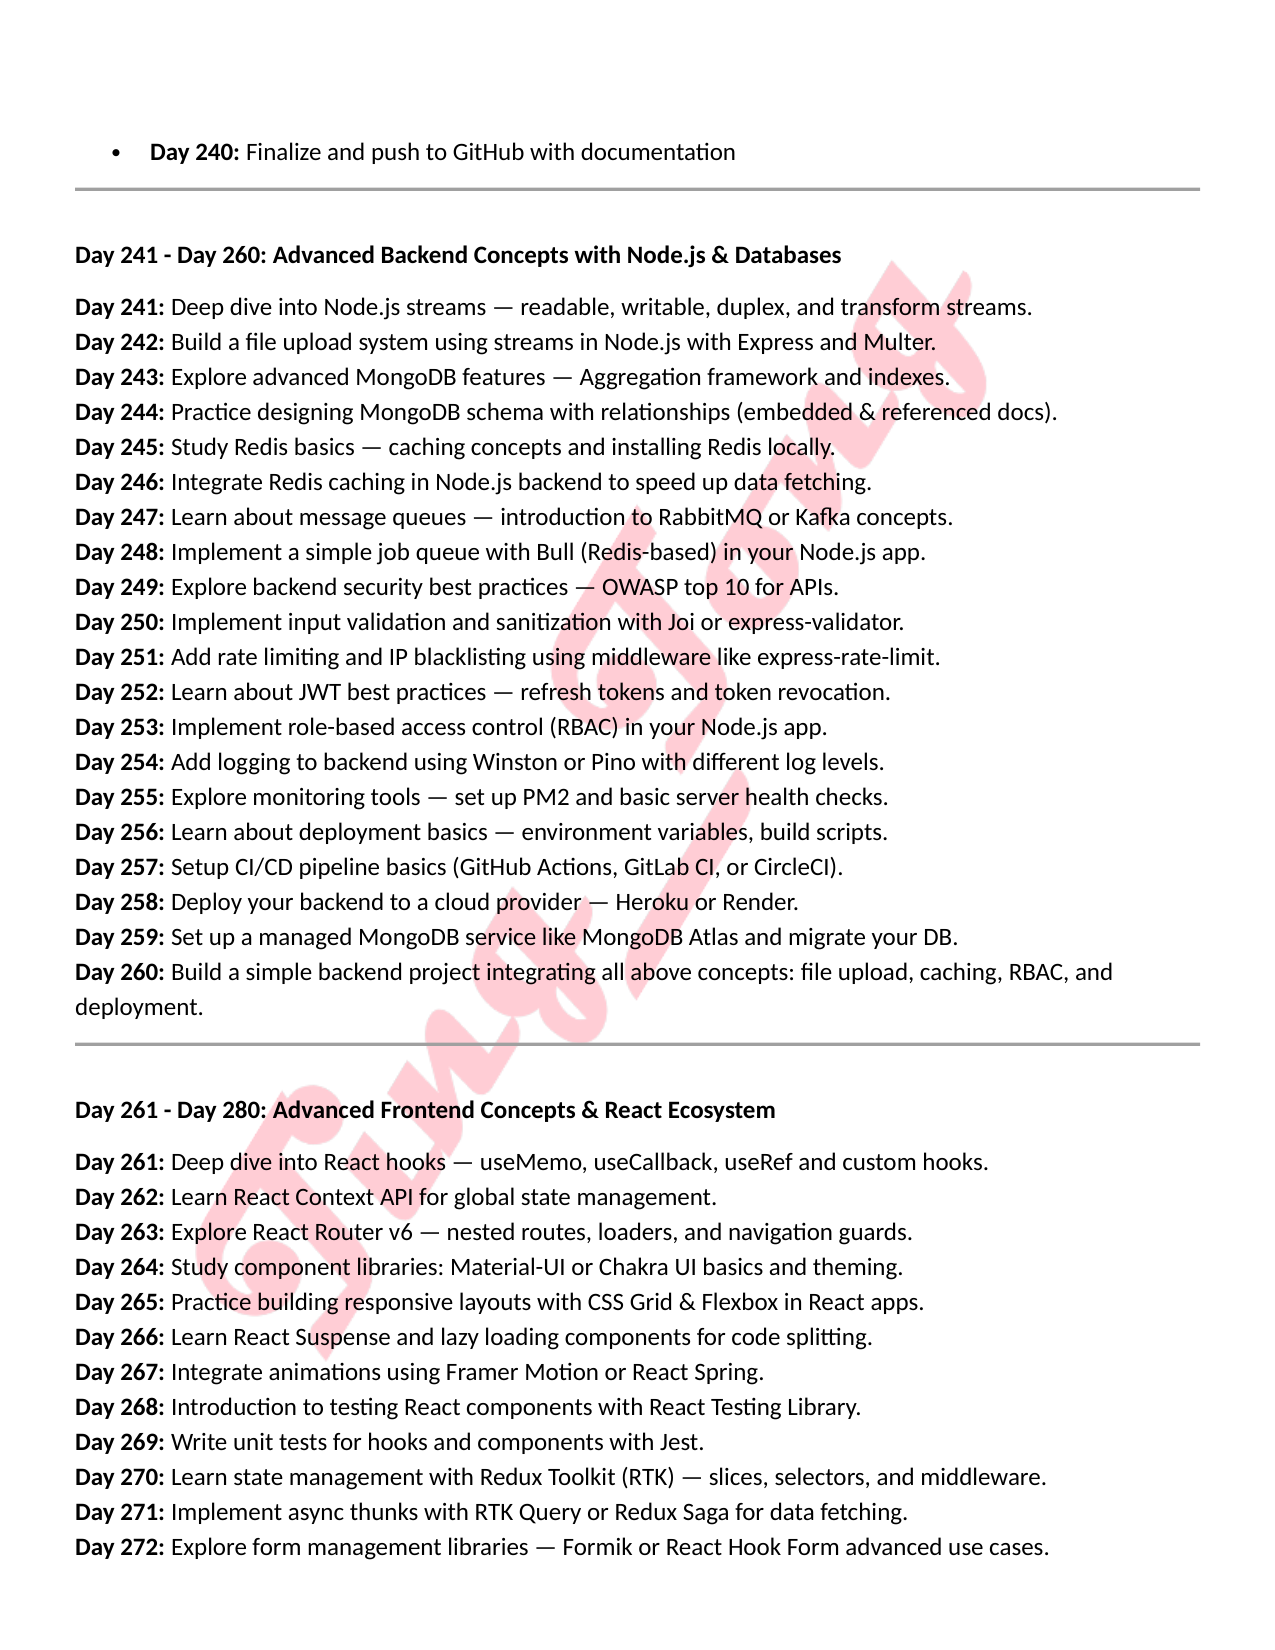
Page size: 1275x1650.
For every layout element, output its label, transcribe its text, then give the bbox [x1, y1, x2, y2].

text Day 261 - Day 280: Advanced Frontend Concepts & React Ecosystem [75, 1094, 1200, 1125]
text Day 241: Deep dive into Node.js streams — readable, writable, duplex, and transform streams. Day 242: Build a file upload system using streams in Node.js with Express and Multer. Day 243: Explore advanced MongoDB features — Aggregation framework and indexes. Day 244: Practice designing MongoDB schema with relationships (embedded & referenced docs). Day 245: Study Redis basics — caching concepts and installing Redis locally. Day 246: Integrate Redis caching in Node.js backend to speed up data fetching. Day 247: Learn about message queues — introduction to RabbitMQ or Kafka concepts. Day 248: Implement a simple job queue with Bull (Redis-based) in your Node.js app. Day 249: Explore backend security best practices — OWASP top 10 for APIs. Day 250: Implement input validation and sanitization with Joi or express-validator. Day 251: Add rate limiting and IP blacklisting using middleware like express-rate-limit. Day 252: Learn about JWT best practices — refresh tokens and token revocation. Day 253: Implement role-based access control (RBAC) in your Node.js app. Day 254: Add logging to backend using Winston or Pino with different log levels. Day 255: Explore monitoring tools — set up PM2 and basic server health checks. Day 256: Learn about deployment basics — environment variables, build scripts. Day 257: Setup CI/CD pipeline basics (GitHub Actions, GitLab CI, or CircleCI). Day 258: Deploy your backend to a cloud provider — Heroku or Render. Day 259: Set up a managed MongoDB service like MongoDB Atlas and migrate your DB. Day 260: Build a simple backend project integrating all above concepts: file upload, caching, RBAC, and deployment. [75, 291, 1200, 1022]
list Day 240: Finalize and push to GitHub with documentation [112, 136, 1200, 167]
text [75, 1146, 1200, 1562]
text Day 241 - Day 260: Advanced Backend Concepts with Node.js & Databases [75, 239, 1200, 270]
